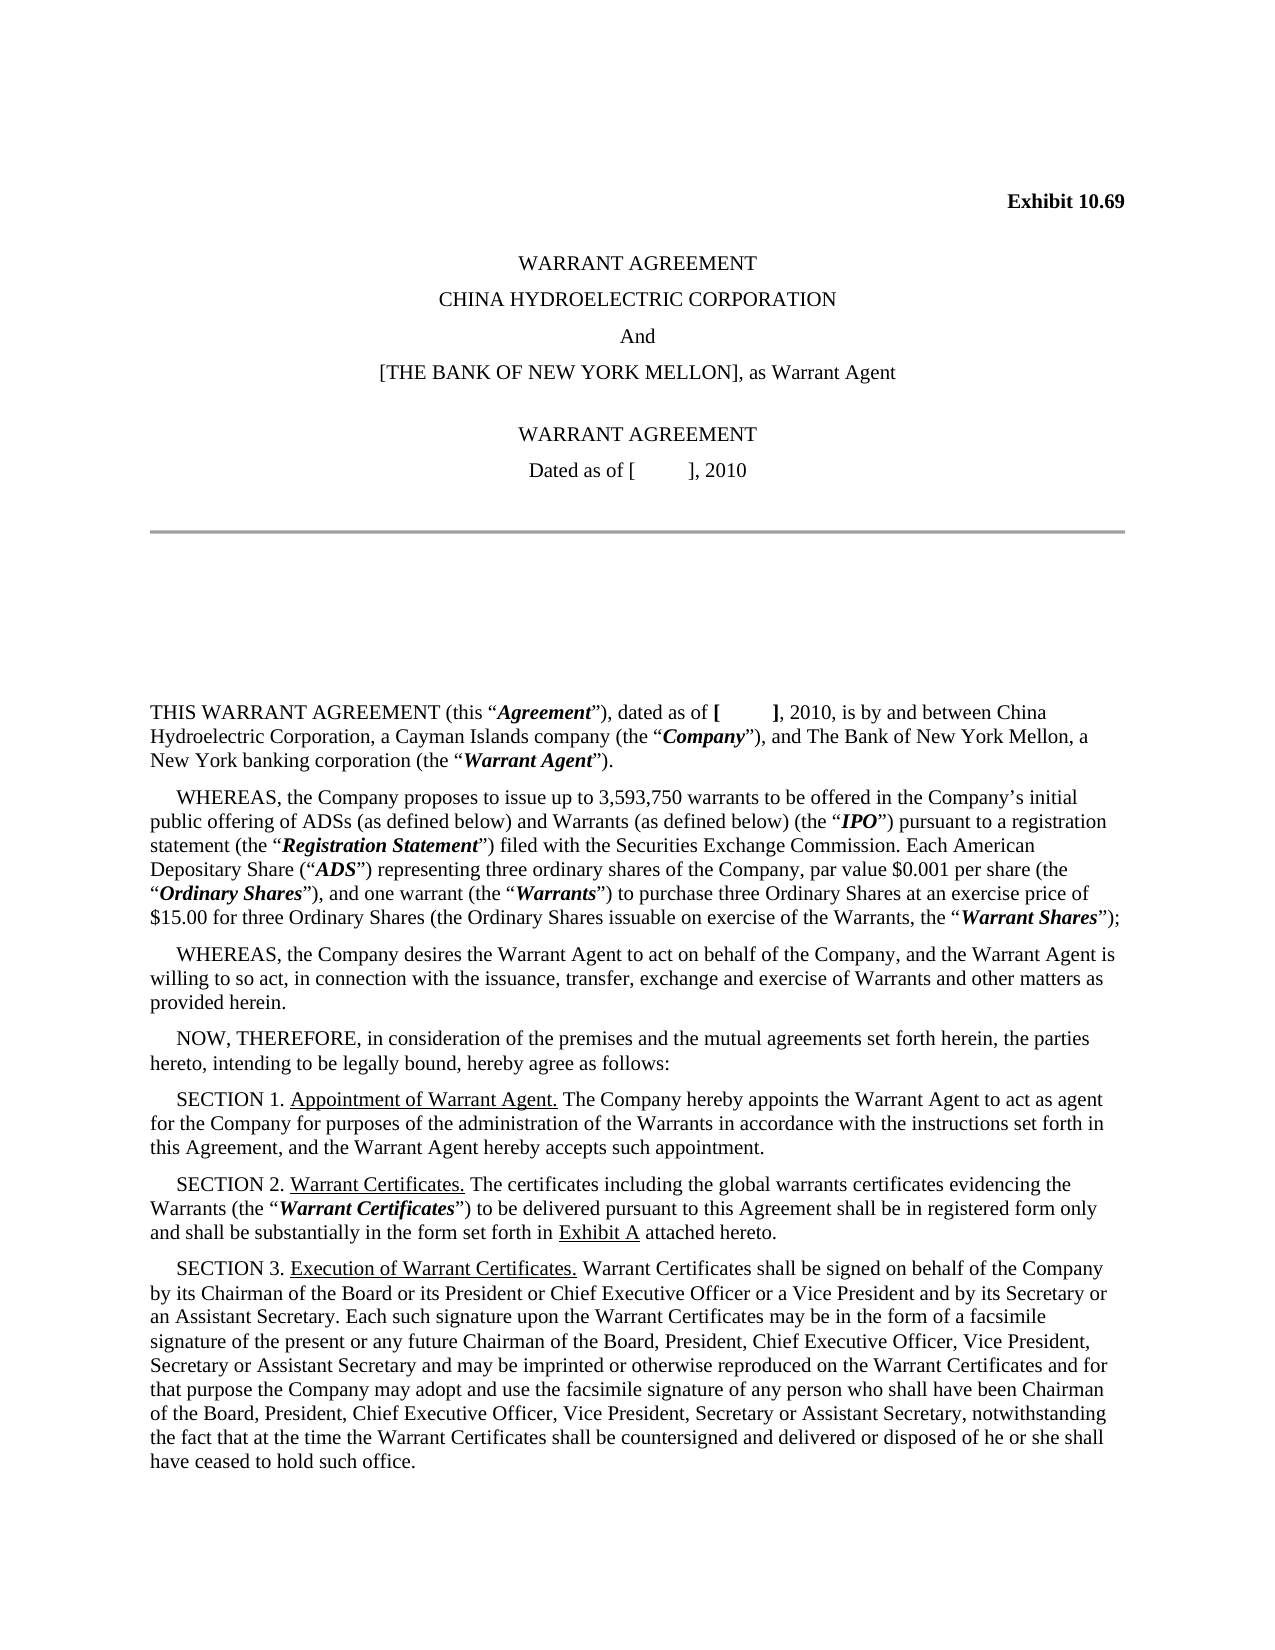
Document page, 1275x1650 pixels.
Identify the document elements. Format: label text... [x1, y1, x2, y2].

text SECTION 2. Warrant Certificates. The certificates including the global warrants certificates evidencing the Warrants (the “Warrant Certificates”) to be delivered pursuant to this Agreement shall be in registered form only and shall be substantially in the form set forth in Exhibit A attached hereto. [150, 1172, 1125, 1244]
text THIS WARRANT AGREEMENT (this “Agreement”), dated as of [ ], 2010, is by and between China Hydroelectric Corporation, a Cayman Islands company (the “Company”), and The Bank of New York Mellon, a New York banking corporation (the “Warrant Agent”). [150, 700, 1125, 772]
text NOW, THEREFORE, in consideration of the premises and the mutual agreements set forth herein, the parties hereto, intending to be legally bound, hereby agree as follows: [150, 1026, 1125, 1074]
text CHINA HYDROELECTRIC CORPORATION [150, 287, 1125, 311]
text Exhibit 10.69 [150, 189, 1125, 213]
text WHEREAS, the Company desires the Warrant Agent to act on behalf of the Company, and the Warrant Agent is willing to so act, in connection with the issuance, transfer, exchange and exercise of Warrants and other matters as provided herein. [150, 942, 1125, 1014]
text SECTION 1. Appointment of Warrant Agent. The Company hereby appoints the Warrant Agent to act as agent for the Company for purposes of the administration of the Warrants in accordance with the instructions set forth in this Agreement, and the Warrant Agent hereby accepts such appointment. [150, 1087, 1125, 1159]
text SECTION 3. Execution of Warrant Certificates. Warrant Certificates shall be signed on behalf of the Company by its Chairman of the Board or its President or Chief Executive Officer or a Vice President and by its Secretary or an Assistant Secretary. Each such signature upon the Warrant Certificates may be in the form of a facsimile signature of the present or any future Chairman of the Board, President, Chief Executive Officer, Vice President, Secretary or Assistant Secretary and may be imprinted or otherwise reproduced on the Warrant Certificates and for that purpose the Company may adopt and use the facsimile signature of any person who shall have been Chairman of the Board, President, Chief Executive Officer, Vice President, Secretary or Assistant Secretary, notwithstanding the fact that at the time the Warrant Certificates shall be countersigned and delivered or disposed of he or she shall have ceased to hold such office. [150, 1256, 1125, 1473]
text And [150, 323, 1125, 348]
text [THE BANK OF NEW YORK MELLON], as Warrant Agent [150, 360, 1125, 384]
text WHEREAS, the Company proposes to issue up to 3,593,750 warrants to be offered in the Company’s initial public offering of ADSs (as defined below) and Warrants (as defined below) (the “IPO”) pursuant to a registration statement (the “Registration Statement”) filed with the Securities Exchange Commission. Each American Depositary Share (“ADS”) representing three ordinary shares of the Company, par value $0.001 per share (the “Ordinary Shares”), and one warrant (the “Warrants”) to purchase three Ordinary Shares at an exercise price of $15.00 for three Ordinary Shares (the Ordinary Shares issuable on exercise of the Warrants, the “Warrant Shares”); [150, 785, 1125, 929]
text WARRANT AGREEMENT [150, 250, 1125, 274]
text Dated as of [ ], 2010 [150, 458, 1125, 482]
text WARRANT AGREEMENT [150, 422, 1125, 446]
